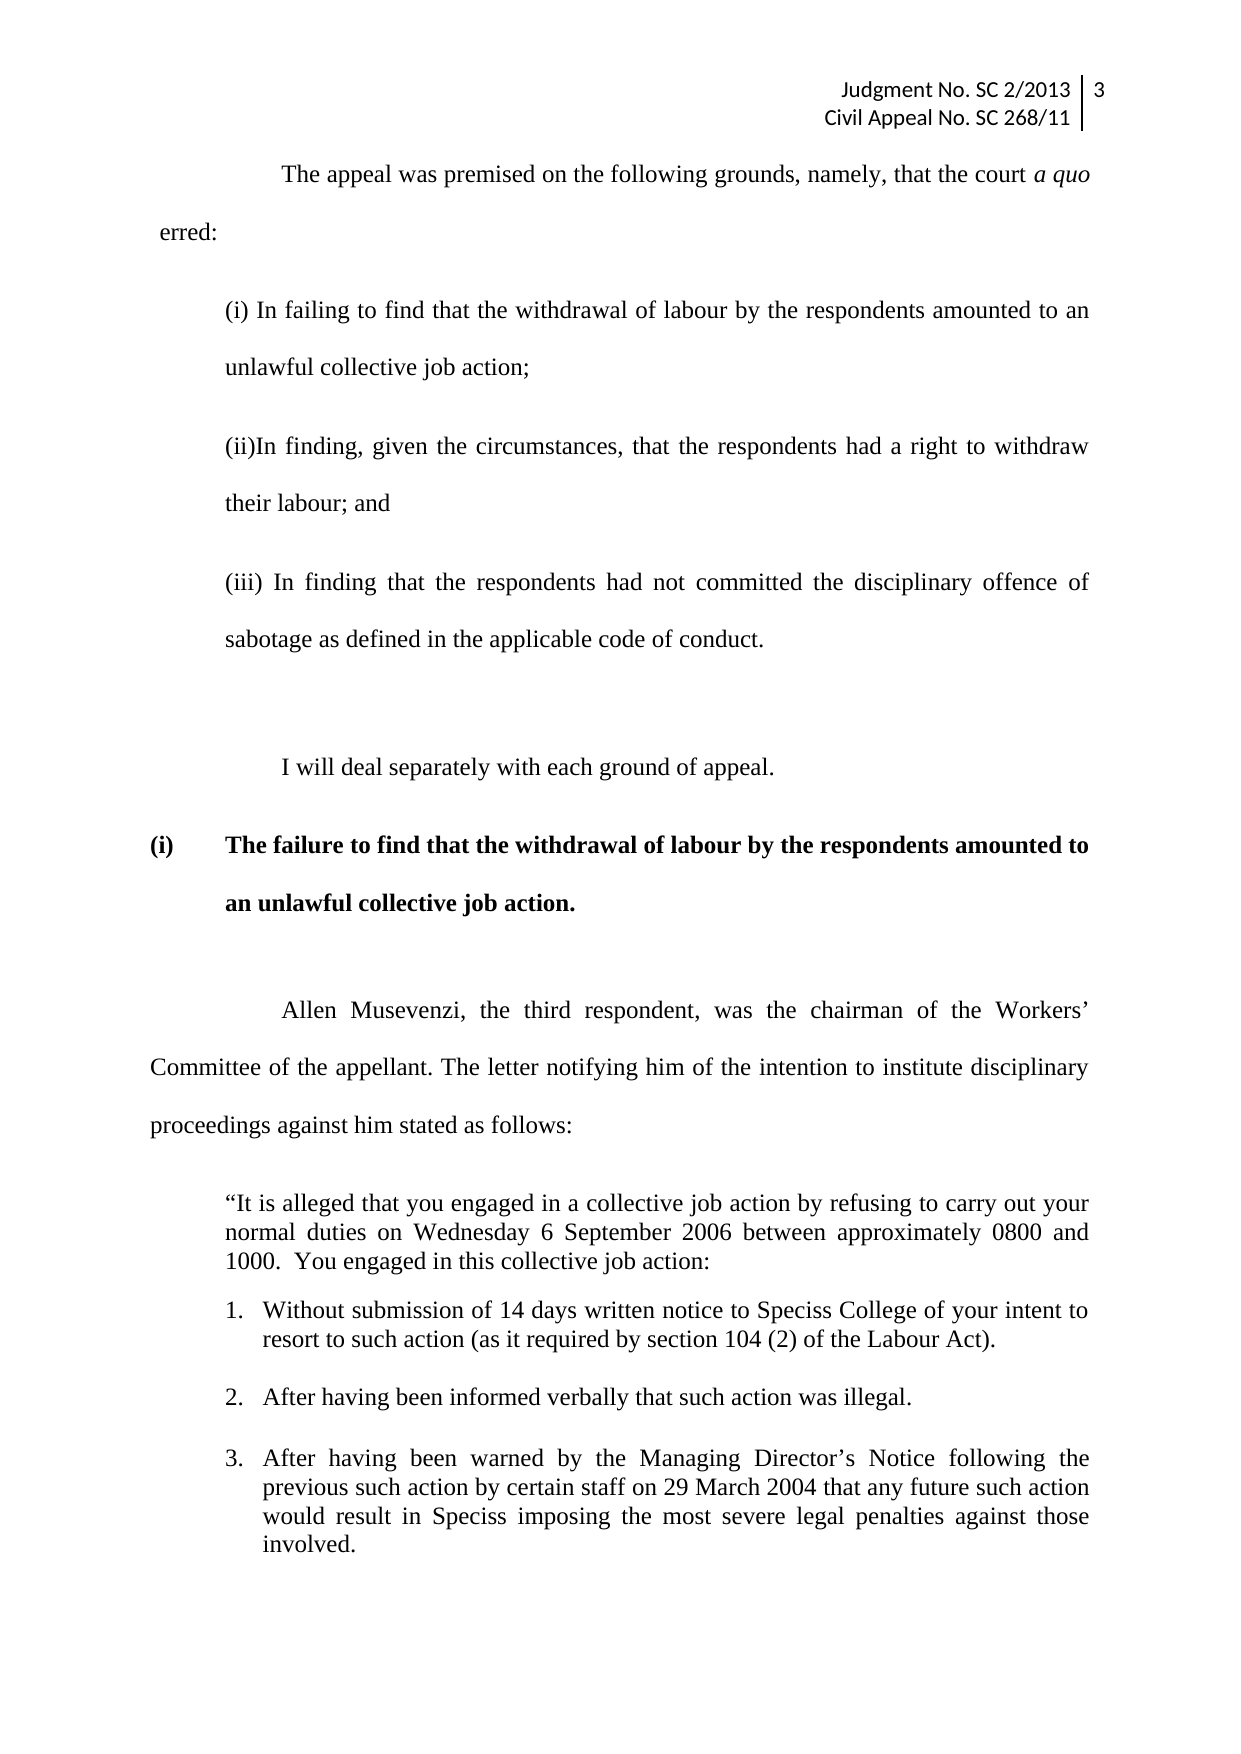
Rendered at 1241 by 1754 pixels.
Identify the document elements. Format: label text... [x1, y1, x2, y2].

text Allen Musevenzi, the third respondent, was the chairman of the Workers’ Committee of the appellant. The letter notifying him of the intention to institute disciplinary proceedings against him stated as follows: [150, 995, 1090, 1139]
text The appeal was premised on the following grounds, namely, that the court a quo erred: [159, 159, 1090, 245]
text (iii) In finding that the respondents had not committed the disciplinary offence of sabotage as defined in the applicable code of conduct. [225, 567, 1090, 653]
text (ii)In finding, given the circumstances, that the respondents had a right to withdraw their labour; and [225, 431, 1090, 517]
list Without submission of 14 days written notice to Speciss College of your intent to resort to such action (as it required by section 104 (2) of the Labour Act). [225, 1295, 1090, 1353]
text (i) In failing to find that the withdrawal of labour by the respondents amounted to an unlawful collective job action; [225, 295, 1090, 381]
list After having been warned by the Managing Director’s Notice following the previous such action by certain staff on 29 March 2004 that any future such action would result in Speciss imposing the most severe legal penalties against those involved. [225, 1443, 1090, 1558]
list The failure to find that the withdrawal of labour by the respondents amounted to an unlawful collective job action. [150, 830, 1090, 917]
list After having been informed verbally that such action was illegal. [225, 1382, 1090, 1410]
text I will deal separately with each ground of appeal. [159, 752, 1090, 781]
text “It is alleged that you engaged in a collective job action by refusing to carry out your normal duties on Wednesday 6 September 2006 between approximately 0800 and 1000. You engaged in this collective job action: [225, 1188, 1090, 1274]
